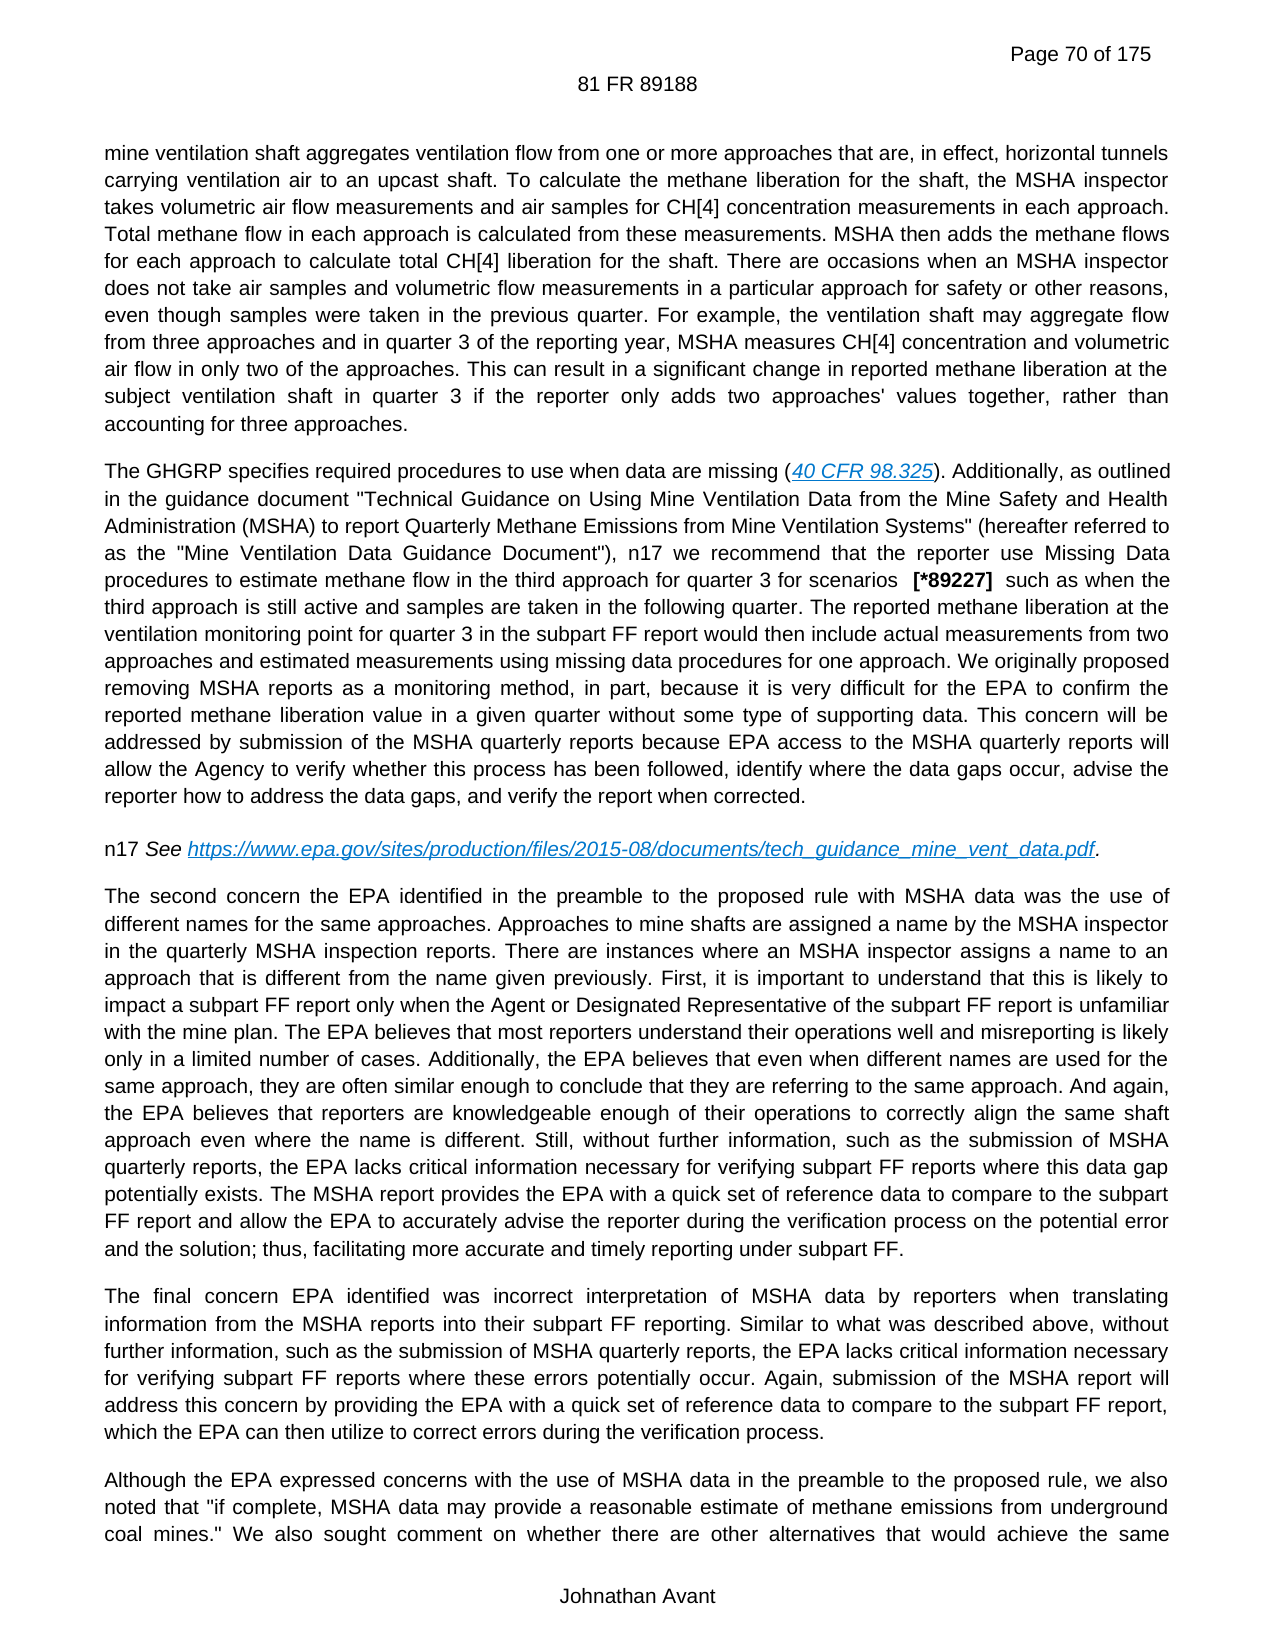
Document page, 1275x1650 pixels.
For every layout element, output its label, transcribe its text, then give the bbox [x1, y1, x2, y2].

text The second concern the EPA identified in the preamble to the proposed rule with MSHA data was the use of different names for the same approaches. Approaches to mine shafts are assigned a name by the MSHA inspector in the quarterly MSHA inspection reports. There are instances where an MSHA inspector assigns a name to an approach that is different from the name given previously. First, it is important to understand that this is likely to impact a subpart FF report only when the Agent or Designated Representative of the subpart FF report is unfamiliar with the mine plan. The EPA believes that most reporters understand their operations well and misreporting is likely only in a limited number of cases. Additionally, the EPA believes that even when different names are used for the same approach, they are often similar enough to conclude that they are referring to the same approach. And again, the EPA believes that reporters are knowledgeable enough of their operations to correctly align the same shaft approach even where the name is different. Still, without further information, such as the submission of MSHA quarterly reports, the EPA lacks critical information necessary for verifying subpart FF reports where this data gap potentially exists. The MSHA report provides the EPA with a quick set of reference data to compare to the subpart FF report and allow the EPA to accurately advise the reporter during the verification process on the potential error and the solution; thus, facilitating more accurate and timely reporting under subpart FF. [104, 881, 1171, 1260]
text The final concern EPA identified was incorrect interpretation of MSHA data by reporters when translating information from the MSHA reports into their subpart FF reporting. Similar to what was described above, without further information, such as the submission of MSHA quarterly reports, the EPA lacks critical information necessary for verifying subpart FF reports where these errors potentially occur. Again, submission of the MSHA report will address this concern by providing the EPA with a quick set of reference data to compare to the subpart FF report, which the EPA can then utilize to correct errors during the verification process. [104, 1281, 1171, 1444]
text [104, 137, 1171, 435]
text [104, 1464, 1171, 1546]
text n17 See https://www.epa.gov/sites/production/files/2015-08/documents/tech_guidance_mine_vent_data.pdf. [104, 833, 1171, 860]
text The GHGRP specifies required procedures to use when data are missing (40 CFR 98.325). Additionally, as outlined in the guidance document "Technical Guidance on Using Mine Ventilation Data from the Mine Safety and Health Administration (MSHA) to report Quarterly Methane Emissions from Mine Ventilation Systems" (hereafter referred to as the "Mine Ventilation Data Guidance Document"), n17 we recommend that the reporter use Missing Data procedures to estimate methane flow in the third approach for quarter 3 for scenarios [*89227] such as when the third approach is still active and samples are taken in the following quarter. The reported methane liberation at the ventilation monitoring point for quarter 3 in the subpart FF report would then include actual measurements from two approaches and estimated measurements using missing data procedures for one approach. We originally proposed removing MSHA reports as a monitoring method, in part, because it is very difficult for the EPA to confirm the reported methane liberation value in a given quarter without some type of supporting data. This concern will be addressed by submission of the MSHA quarterly reports because EPA access to the MSHA quarterly reports will allow the Agency to verify whether this process has been followed, identify where the data gaps occur, advise the reporter how to address the data gaps, and verify the report when corrected. [104, 456, 1171, 808]
